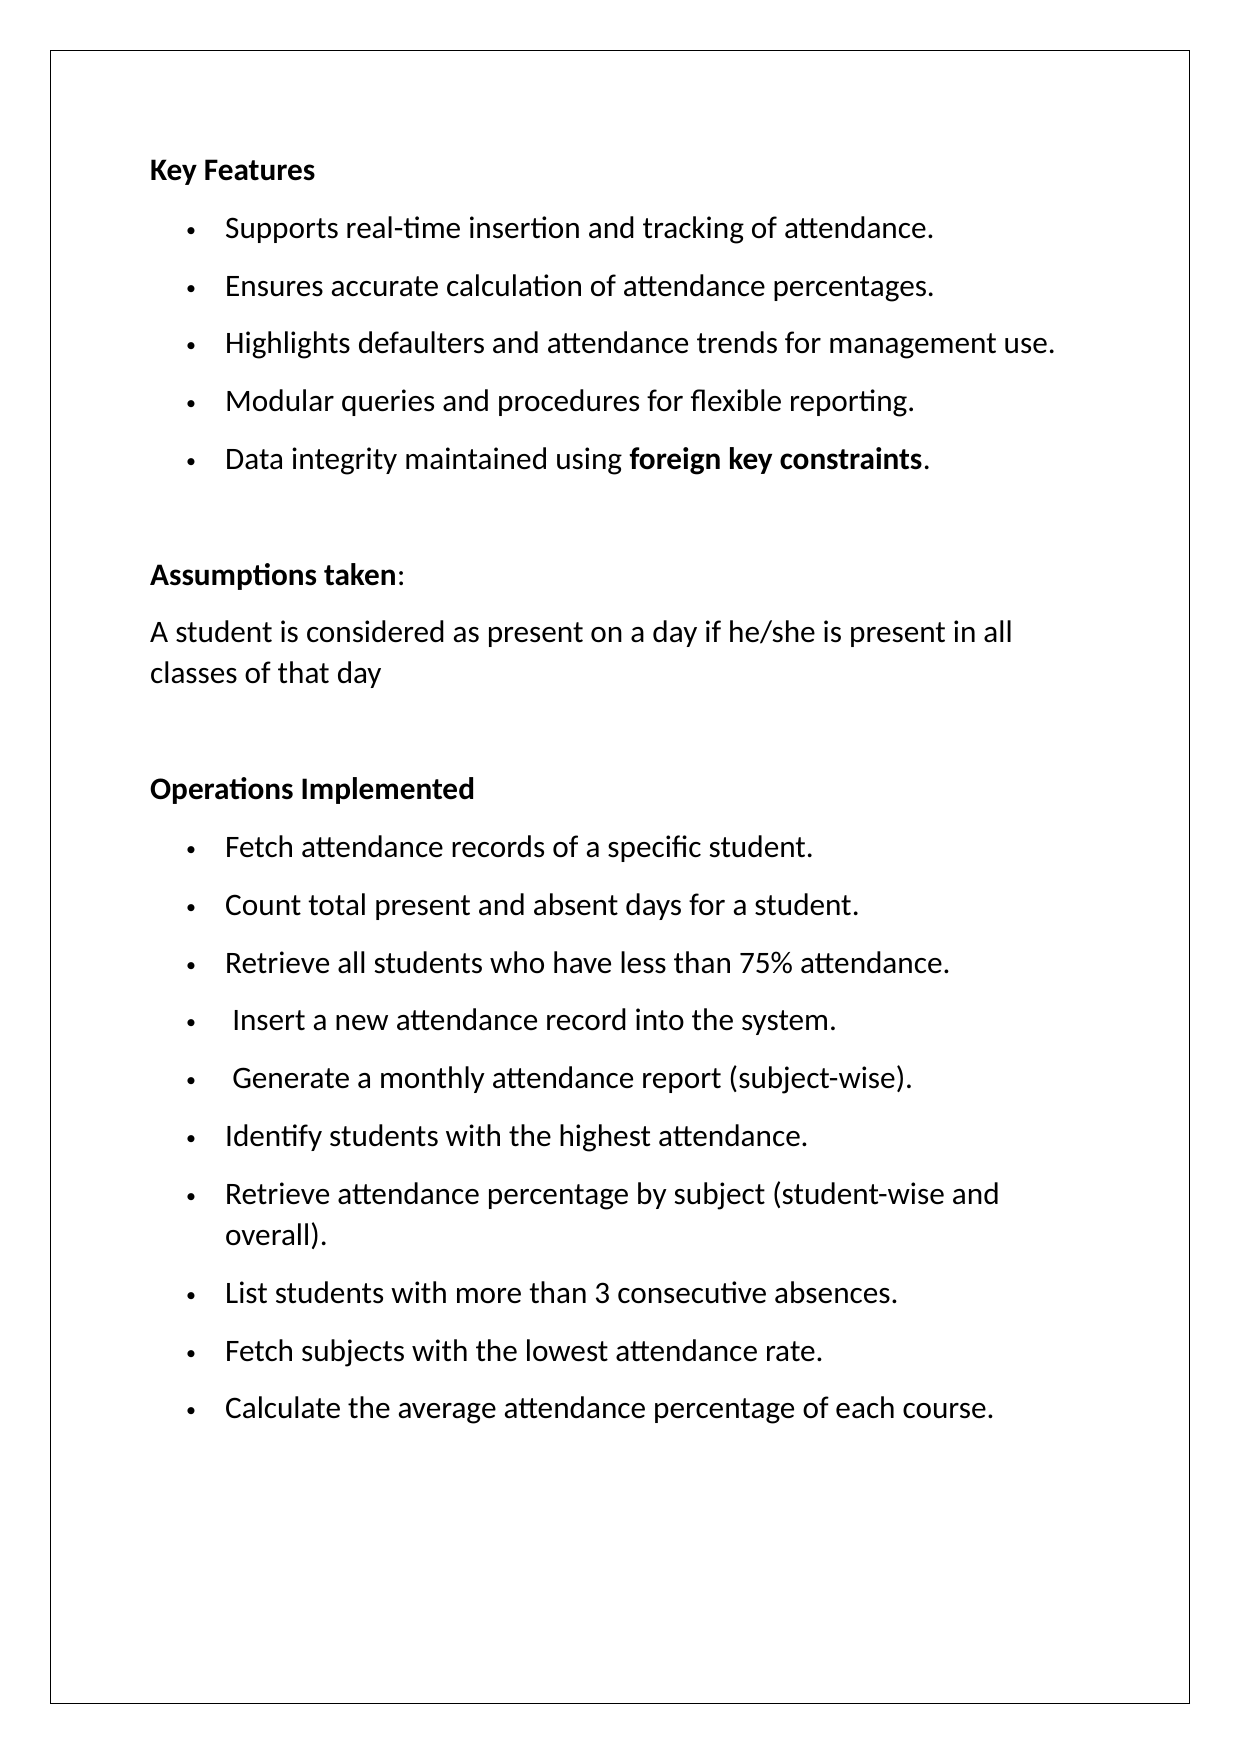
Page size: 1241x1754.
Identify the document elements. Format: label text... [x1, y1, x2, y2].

list Retrieve attendance percentage by subject (student-wise and overall). [187, 1174, 1090, 1253]
list Modular queries and procedures for flexible reporting. [187, 381, 1090, 419]
text A student is considered as present on a day if he/she is present in all classes of that day [150, 612, 1090, 692]
list Supports real-time insertion and tracking of attendance. [187, 208, 1090, 246]
text Operations Implemented [150, 769, 1090, 807]
list Insert a new attendance record into the system. [187, 1001, 1090, 1039]
list Data integrity maintained using foreign key constraints. [187, 439, 1090, 477]
list Highlights defaulters and attendance trends for management use. [187, 323, 1090, 362]
list List students with more than 3 consecutive absences. [187, 1273, 1090, 1311]
list Calculate the average attendance percentage of each course. [187, 1388, 1090, 1427]
list Generate a monthly attendance report (subject-wise). [187, 1058, 1090, 1096]
list Ensures accurate calculation of attendance percentages. [187, 266, 1090, 304]
list Retrieve all students who have less than 75% attendance. [187, 943, 1090, 981]
list Count total present and absent days for a student. [187, 885, 1090, 923]
list Fetch attendance records of a specific student. [187, 827, 1090, 865]
list Identify students with the highest attendance. [187, 1116, 1090, 1154]
text Key Features [150, 150, 1090, 188]
list Fetch subjects with the lowest attendance rate. [187, 1331, 1090, 1369]
text Assumptions taken: [150, 555, 1090, 593]
